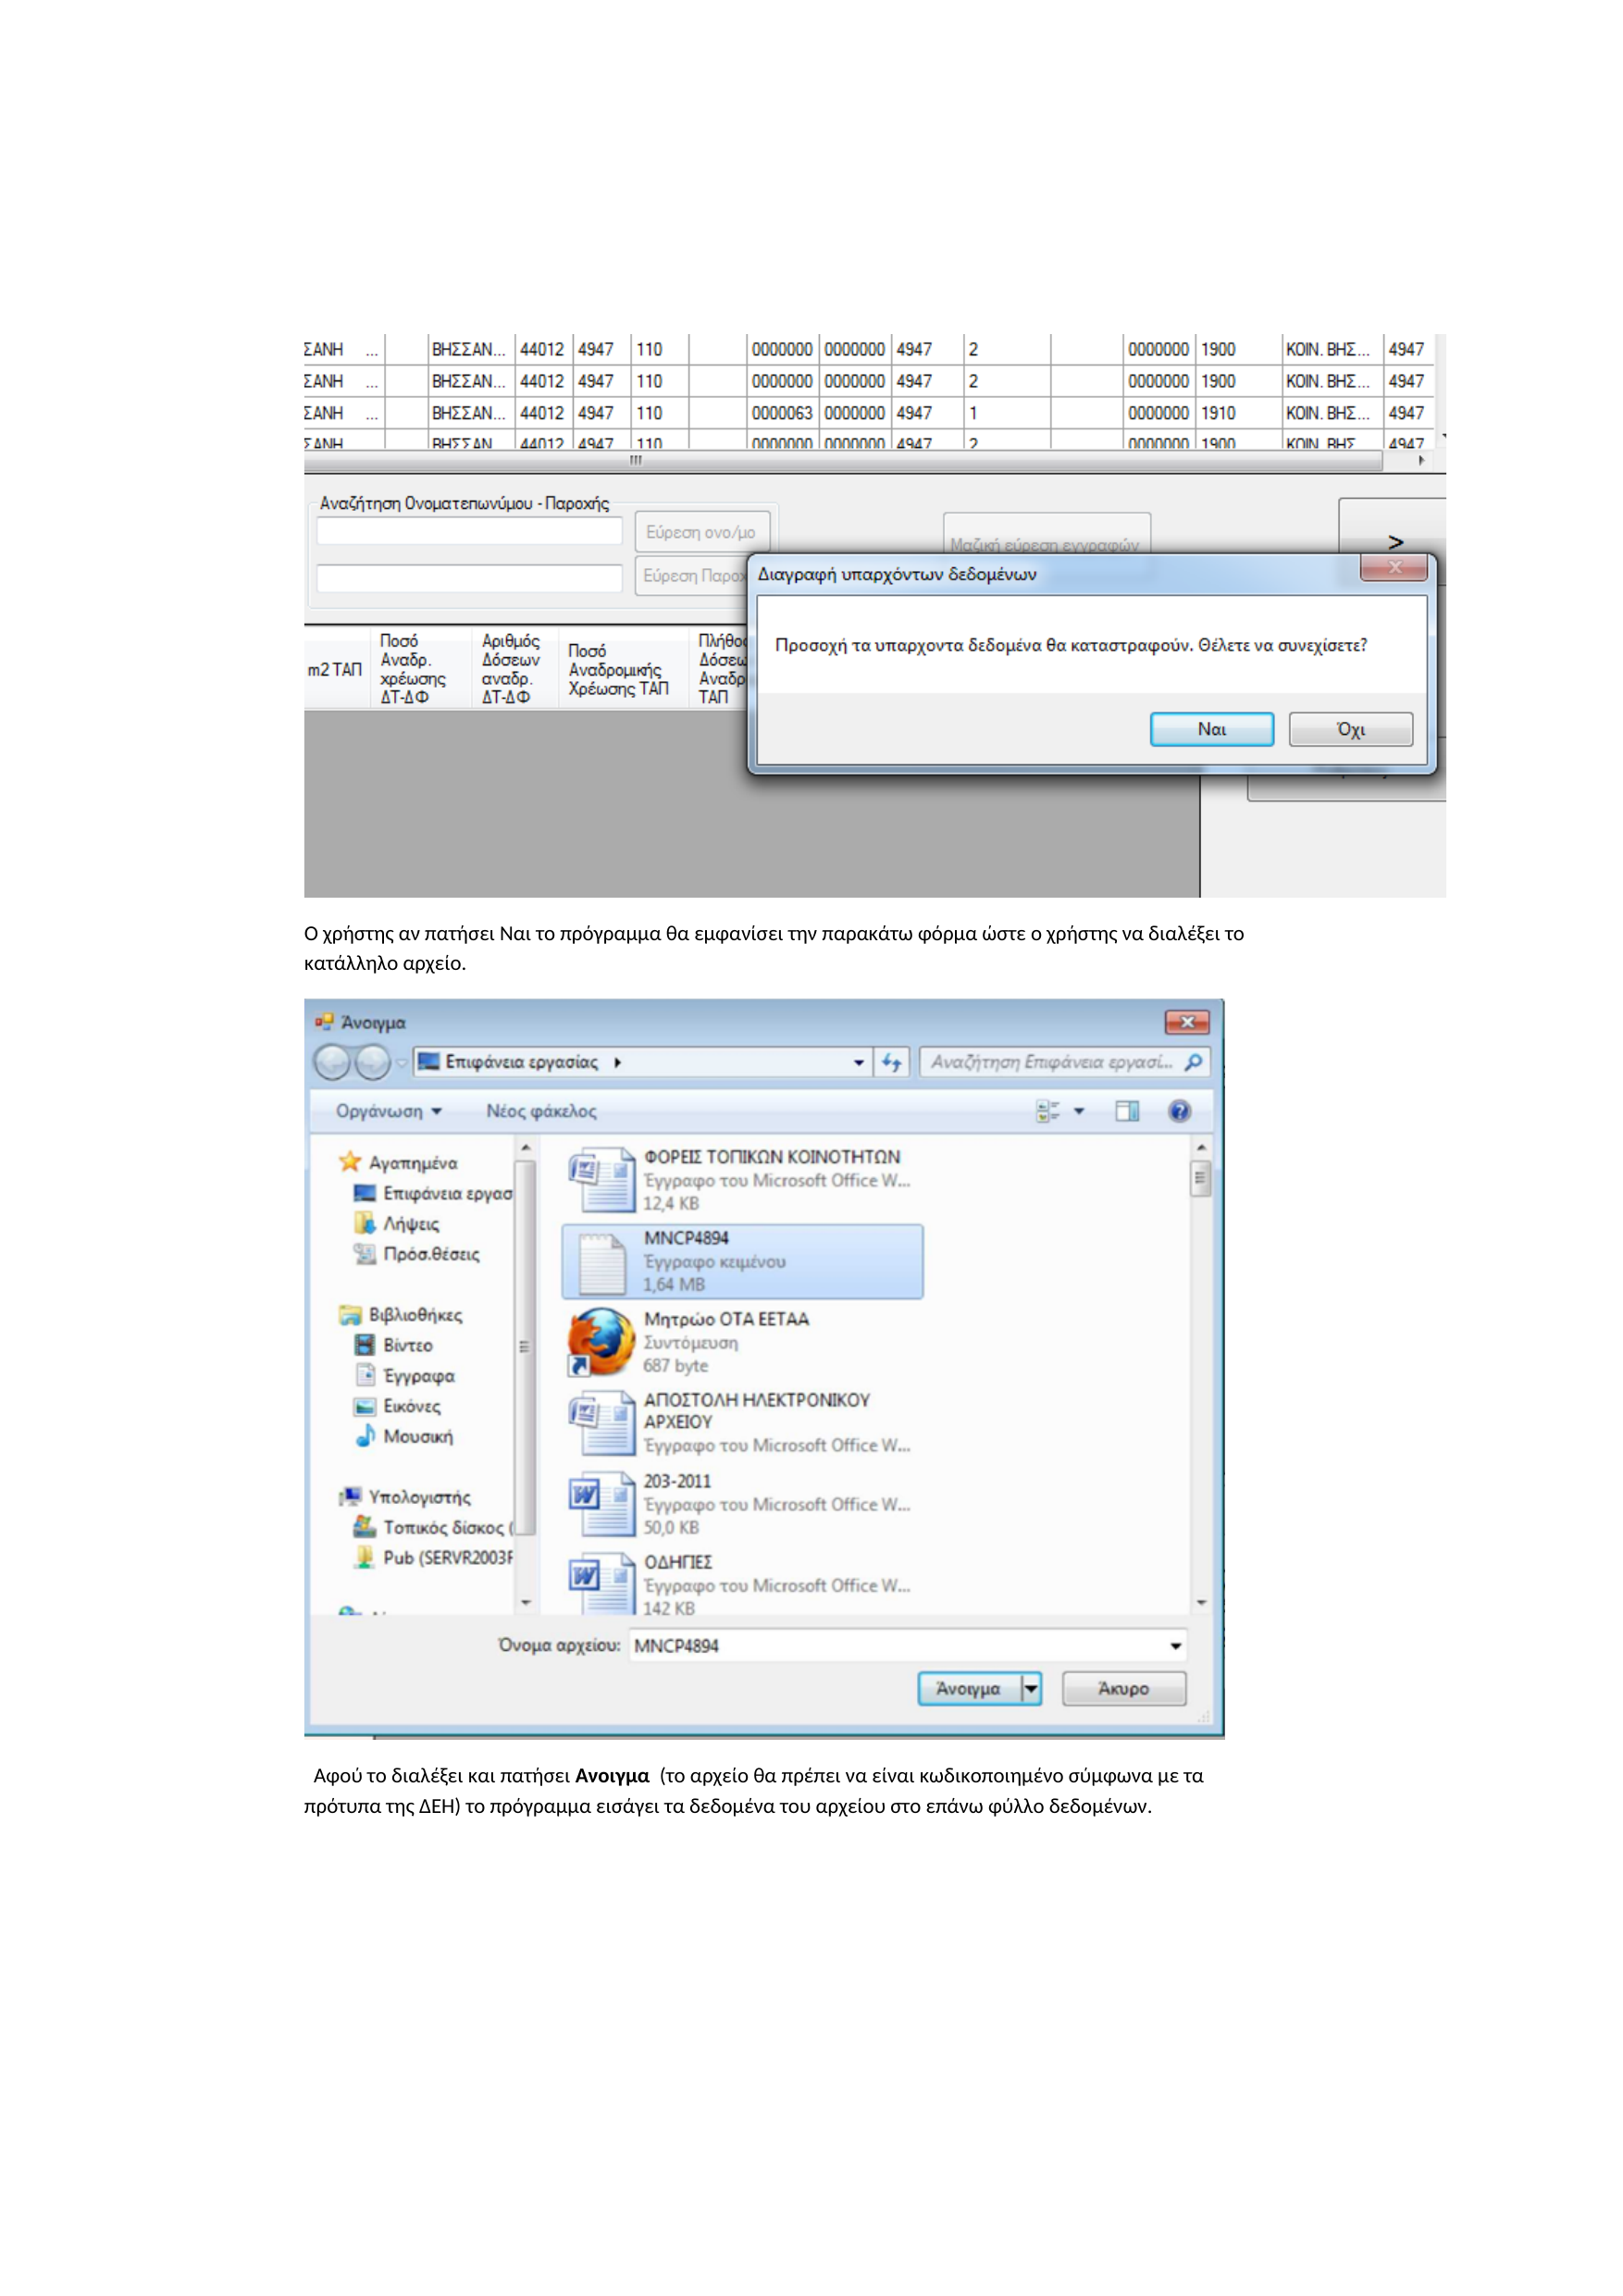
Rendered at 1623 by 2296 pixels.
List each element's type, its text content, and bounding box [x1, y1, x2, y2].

picture [304, 999, 1225, 1740]
text Ο χρήστης αν πατήσει Ναι το πρόγραμμα θα εμφανίσει την παρακάτω φόρμα ώστε ο χρήστης να διαλέξει το κατάλληλο αρχείο. [304, 920, 1272, 975]
picture [304, 334, 1447, 898]
text Αφού το διαλέξει και πατήσει Ανοιγμα (το αρχείο θα πρέπει να είναι κωδικοποιημένο σύμφωνα με τα πρότυπα της ΔΕΗ) το πρόγραμμα εισάγει τα δεδομένα του αρχείου στο επάνω φύλλο δεδομένων. [304, 1762, 1272, 1818]
